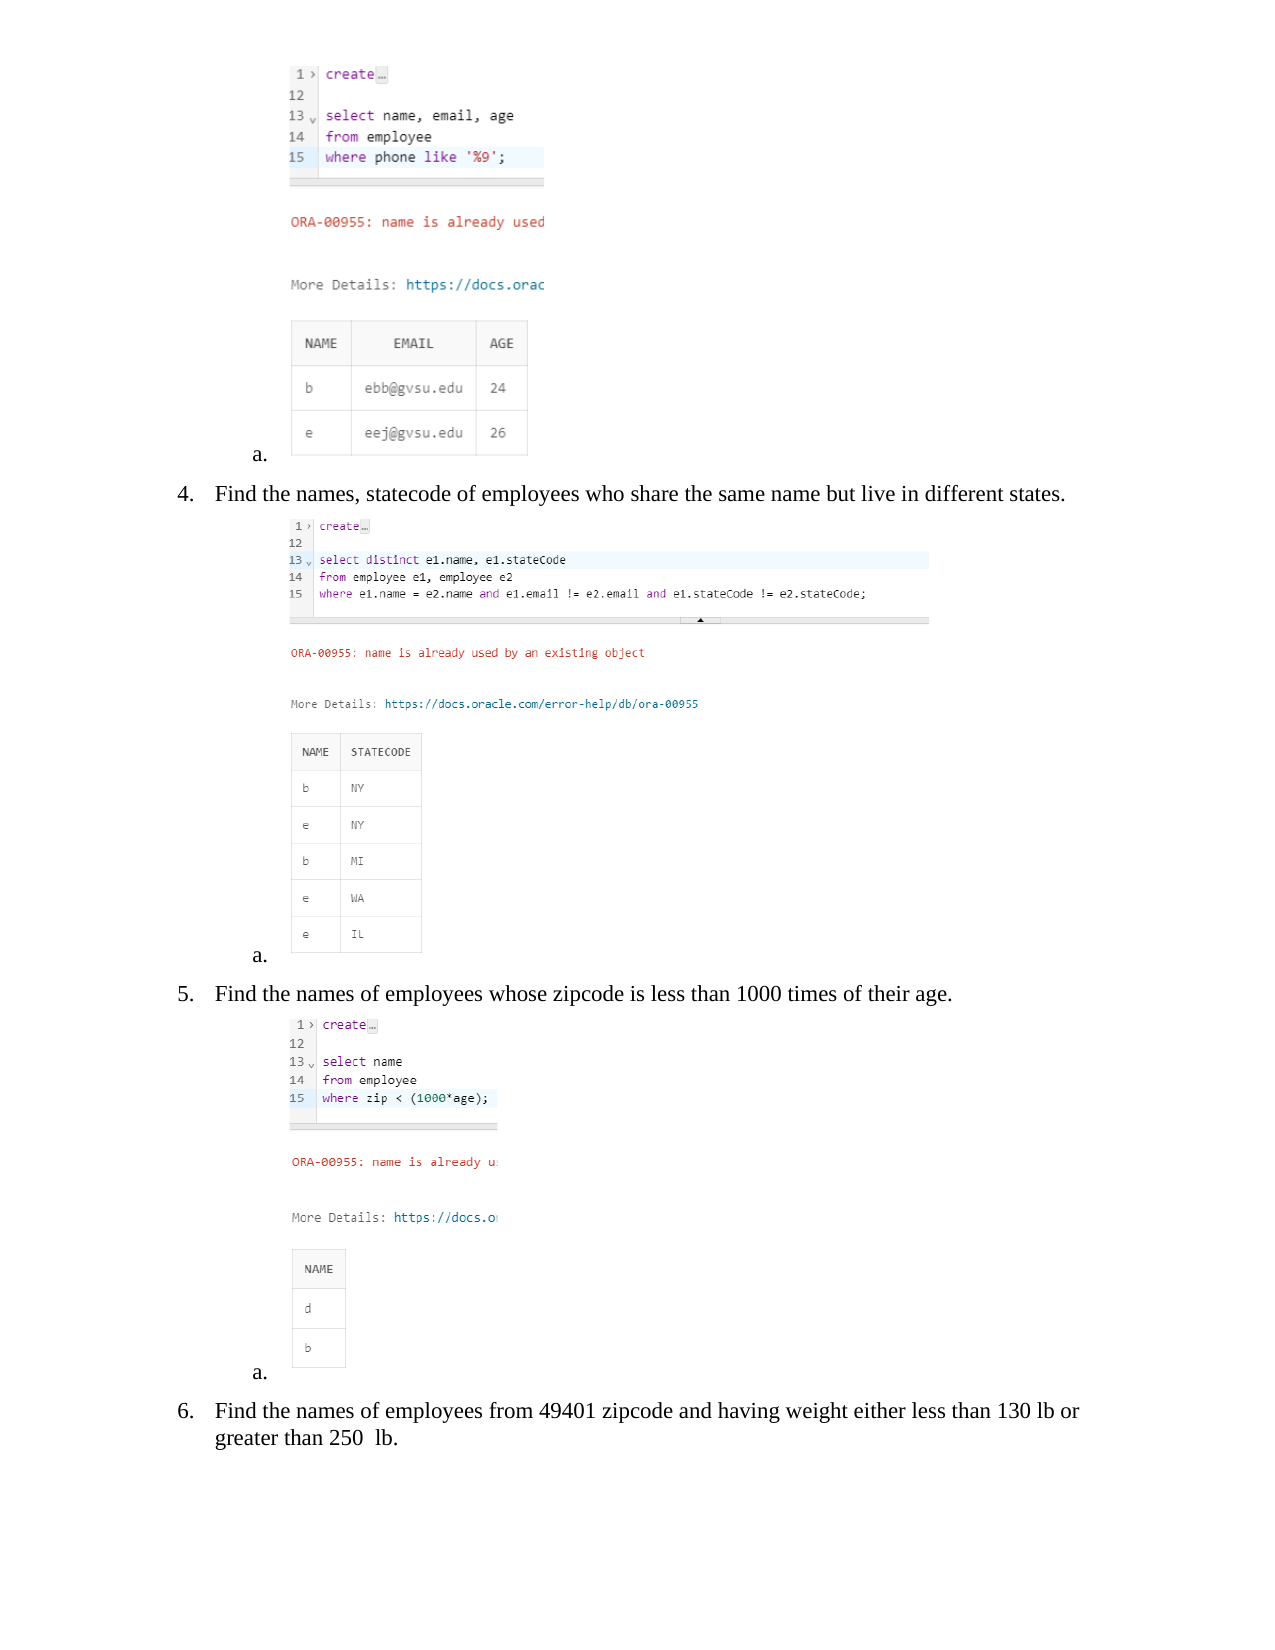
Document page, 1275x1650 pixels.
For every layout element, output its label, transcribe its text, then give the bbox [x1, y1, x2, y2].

list Find the names of employees whose zipcode is less than 1000 times of their age. [177, 980, 1135, 1007]
picture [289, 66, 545, 462]
list Find the names of employees from 49401 zipcode and having weight either less than 130 lb or greater than 250 lb. [177, 1397, 1135, 1450]
picture [289, 1019, 498, 1380]
list Find the names, statecode of employees who share the same name but live in different states. [177, 479, 1135, 506]
picture [289, 519, 930, 963]
